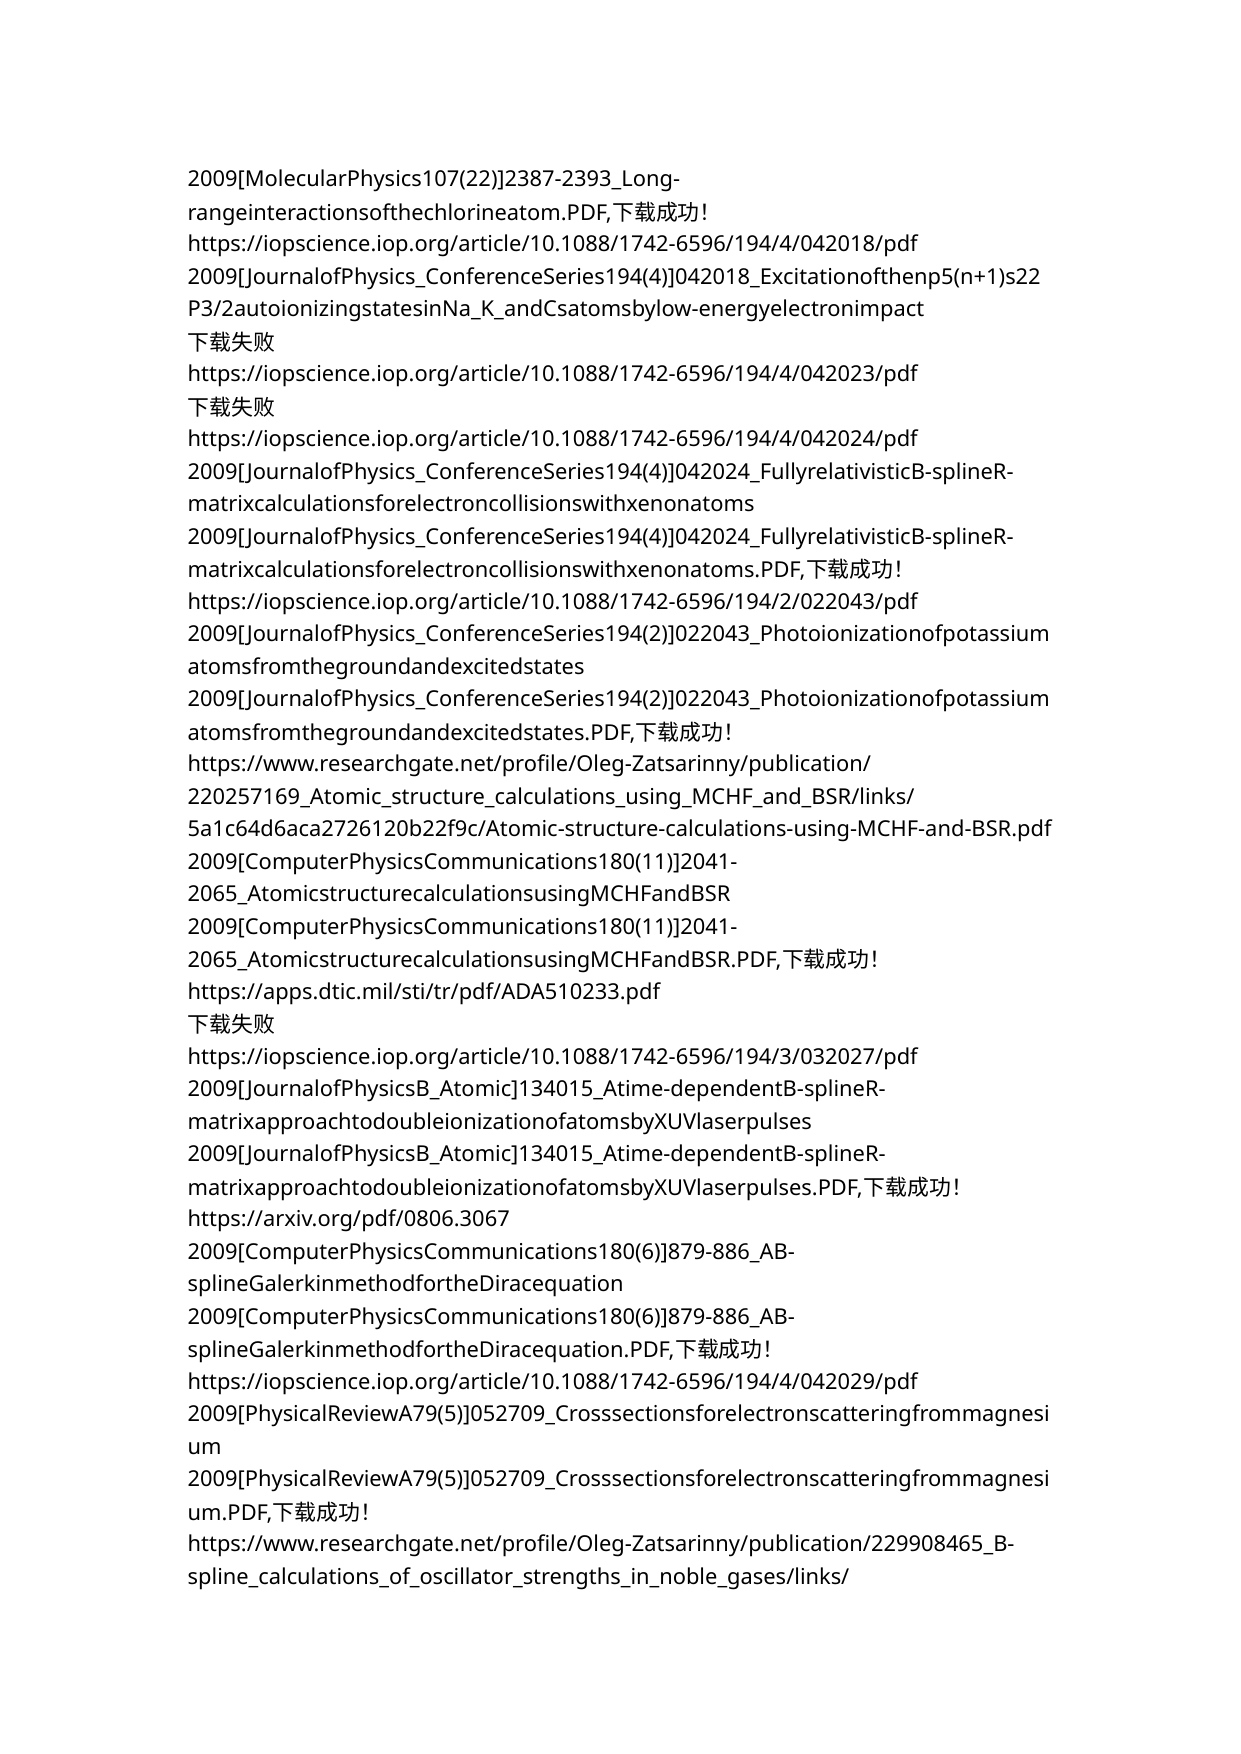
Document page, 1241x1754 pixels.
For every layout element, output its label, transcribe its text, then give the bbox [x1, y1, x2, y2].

text 2009[JournalofPhysics_ConferenceSeries194(4)]042024_FullyrelativisticB-splineR-matrixcalculationsforelectroncollisionswithxenonatoms.PDF,下载成功！ [187, 519, 1053, 584]
text https://iopscience.iop.org/article/10.1088/1742-6596/194/4/042018/pdf [187, 227, 1053, 259]
text 下载失败 [187, 1007, 1053, 1039]
text 2009[JournalofPhysics_ConferenceSeries194(4)]042018_Excitationofthenp5(n+1)s22P3/2autoionizingstatesinNa_K_andCsatomsbylow-energyelectronimpact [187, 259, 1053, 324]
text 2009[ComputerPhysicsCommunications180(11)]2041-2065_AtomicstructurecalculationsusingMCHFandBSR.PDF,下载成功！ [187, 909, 1053, 974]
text 2009[MolecularPhysics107(22)]2387-2393_Long-rangeinteractionsofthechlorineatom.PDF,下载成功！ [187, 162, 1053, 227]
text 2009[ComputerPhysicsCommunications180(11)]2041-2065_AtomicstructurecalculationsusingMCHFandBSR [187, 844, 1053, 909]
text https://iopscience.iop.org/article/10.1088/1742-6596/194/4/042024/pdf [187, 422, 1053, 454]
text 2009[JournalofPhysics_ConferenceSeries194(2)]022043_Photoionizationofpotassiumatomsfromthegroundandexcitedstates [187, 617, 1053, 682]
text https://arxiv.org/pdf/0806.3067 [187, 1202, 1053, 1234]
text https://iopscience.iop.org/article/10.1088/1742-6596/194/2/022043/pdf [187, 584, 1053, 617]
text 2009[JournalofPhysicsB_Atomic]134015_Atime-dependentB-splineR-matrixapproachtodoubleionizationofatomsbyXUVlaserpulses.PDF,下载成功！ [187, 1137, 1053, 1202]
text 2009[PhysicalReviewA79(5)]052709_Crosssectionsforelectronscatteringfrommagnesium [187, 1397, 1053, 1462]
text https://apps.dtic.mil/sti/tr/pdf/ADA510233.pdf [187, 974, 1053, 1007]
text 2009[ComputerPhysicsCommunications180(6)]879-886_AB-splineGalerkinmethodfortheDiracequation.PDF,下载成功！ [187, 1299, 1053, 1364]
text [187, 1527, 1053, 1592]
text https://www.researchgate.net/profile/Oleg-Zatsarinny/publication/220257169_Atomic_structure_calculations_using_MCHF_and_BSR/links/5a1c64d6aca2726120b22f9c/Atomic-structure-calculations-using-MCHF-and-BSR.pdf [187, 747, 1053, 844]
text 2009[JournalofPhysics_ConferenceSeries194(4)]042024_FullyrelativisticB-splineR-matrixcalculationsforelectroncollisionswithxenonatoms [187, 454, 1053, 519]
text 2009[JournalofPhysics_ConferenceSeries194(2)]022043_Photoionizationofpotassiumatomsfromthegroundandexcitedstates.PDF,下载成功！ [187, 682, 1053, 747]
text 下载失败 [187, 389, 1053, 422]
text 2009[PhysicalReviewA79(5)]052709_Crosssectionsforelectronscatteringfrommagnesium.PDF,下载成功！ [187, 1462, 1053, 1527]
text 2009[JournalofPhysicsB_Atomic]134015_Atime-dependentB-splineR-matrixapproachtodoubleionizationofatomsbyXUVlaserpulses [187, 1072, 1053, 1137]
text https://iopscience.iop.org/article/10.1088/1742-6596/194/4/042023/pdf [187, 357, 1053, 389]
text 下载失败 [187, 324, 1053, 357]
text 2009[ComputerPhysicsCommunications180(6)]879-886_AB-splineGalerkinmethodfortheDiracequation [187, 1234, 1053, 1299]
text https://iopscience.iop.org/article/10.1088/1742-6596/194/4/042029/pdf [187, 1364, 1053, 1397]
text https://iopscience.iop.org/article/10.1088/1742-6596/194/3/032027/pdf [187, 1039, 1053, 1072]
